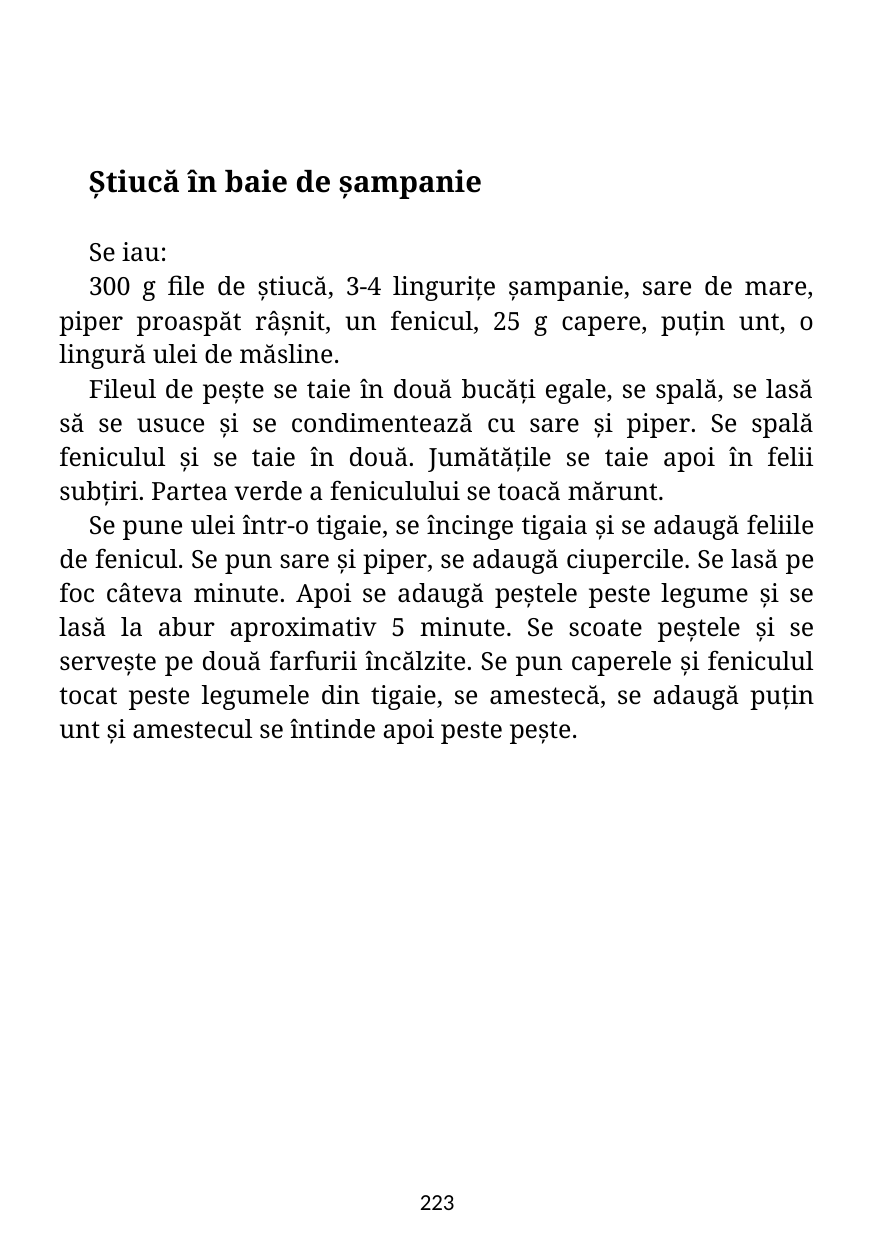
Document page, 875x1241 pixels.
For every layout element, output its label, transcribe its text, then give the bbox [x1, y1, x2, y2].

text Se pune ulei într-o tigaie, se încinge tigaia şi se adaugă feliile de fenicul. Se pun sare şi piper, se adaugă ciupercile. Se lasă pe foc câteva minute. Apoi se adaugă peştele peste legume şi se lasă la abur aproximativ 5 minute. Se scoate peştele şi se serveşte pe două farfurii încălzite. Se pun caperele şi feniculul tocat peste legumele din tigaie, se amestecă, se adaugă puţin unt şi amestecul se întinde apoi peste peşte. [59, 507, 815, 746]
text Ştiucă în baie de şampanie [59, 161, 815, 201]
text Fileul de peşte se taie în două bucăţi egale, se spală, se lasă să se usuce şi se condimentează cu sare şi piper. Se spală feniculul şi se taie în două. Jumătăţile se taie apoi în felii subţiri. Partea verde a feniculului se toacă mărunt. [59, 371, 815, 507]
text 300 g file de ştiucă, 3-4 linguriţe şampanie, sare de mare, piper proaspăt râşnit, un fenicul, 25 g capere, puţin unt, o lingură ulei de măsline. [59, 269, 815, 371]
text Se iau: [59, 235, 815, 269]
